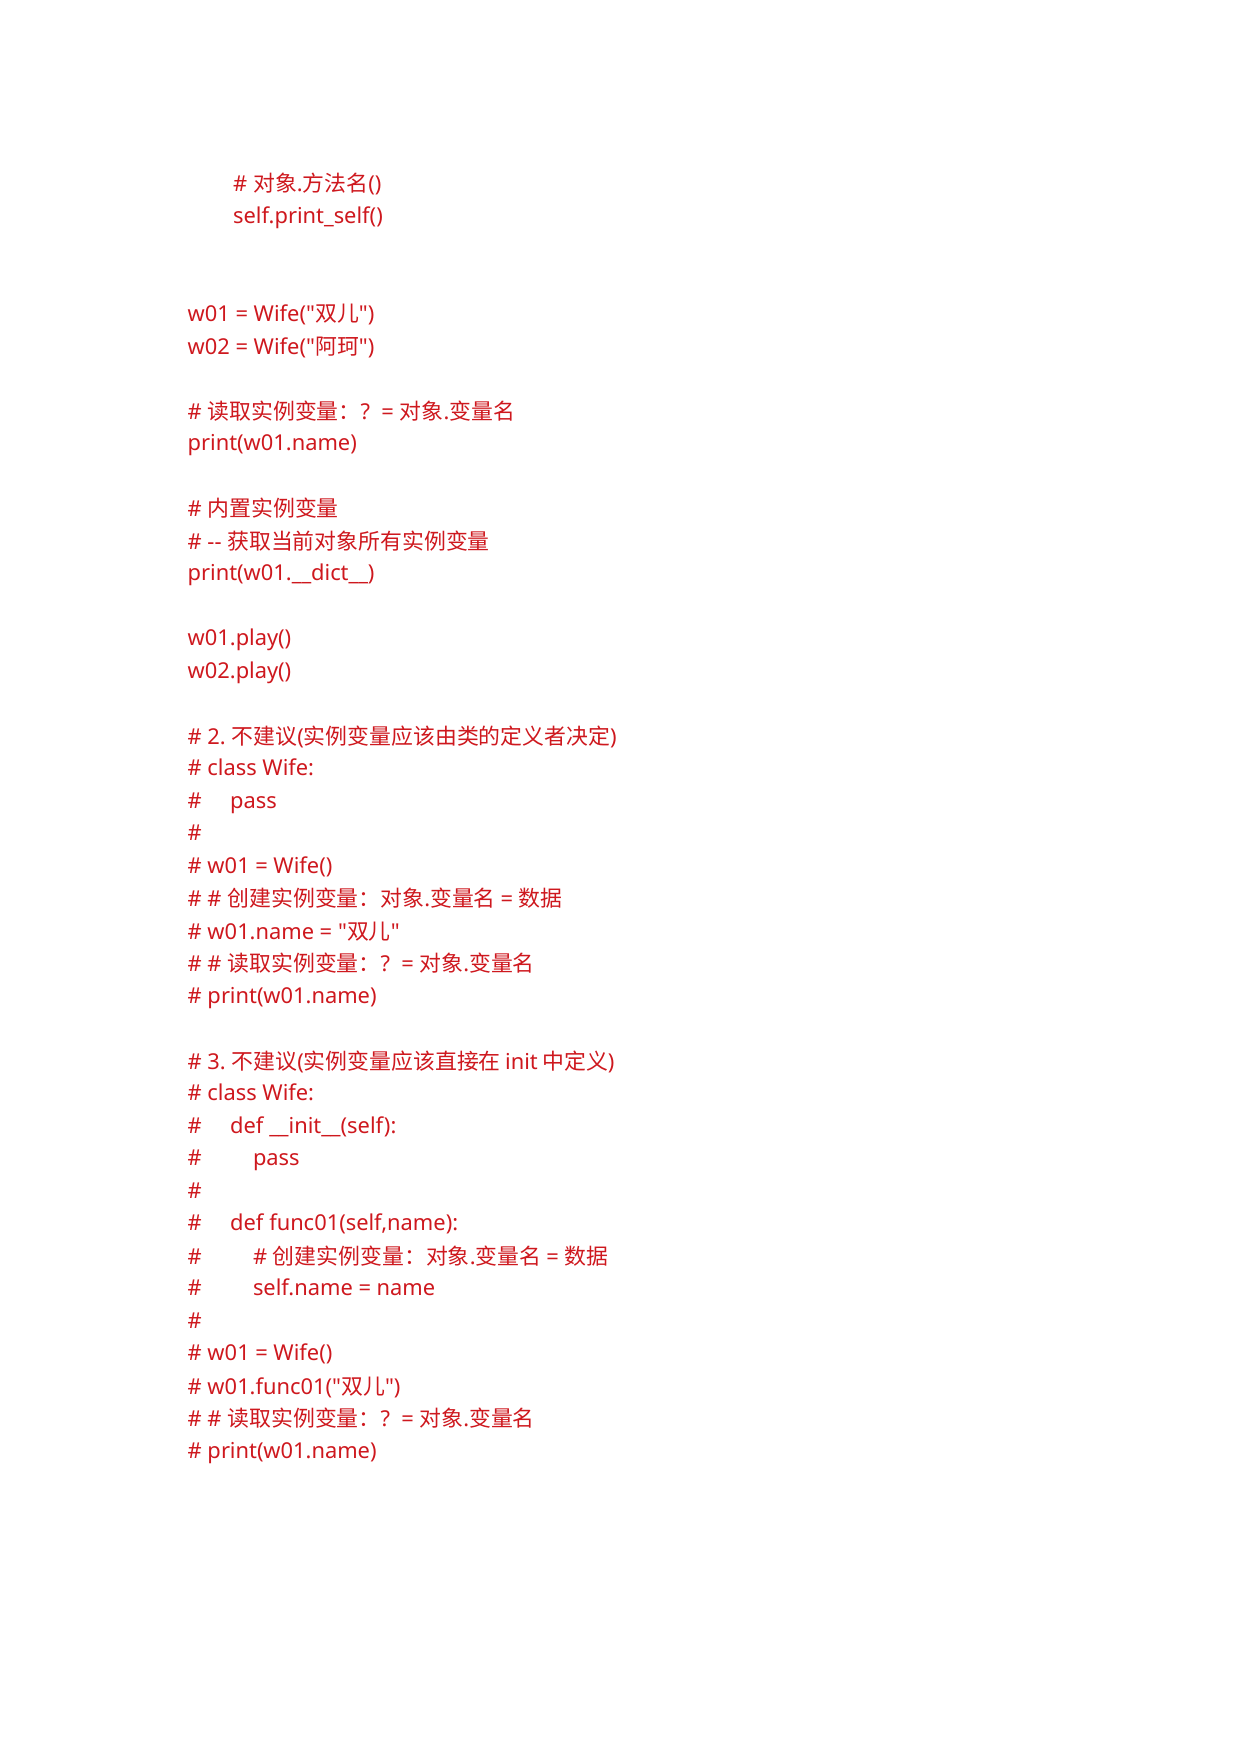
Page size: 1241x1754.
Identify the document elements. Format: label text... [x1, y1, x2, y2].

list # w01 = Wife() [187, 848, 1053, 881]
list w02 = Wife("阿珂") [187, 328, 1053, 361]
list w01.play() [187, 621, 1053, 653]
list # [187, 1173, 1053, 1206]
list # class Wife: [187, 1076, 1053, 1108]
list # w01.func01("双儿") [187, 1368, 1053, 1401]
list # w01 = Wife() [187, 1336, 1053, 1368]
list # pass [187, 783, 1053, 816]
list # 2. 不建议(实例变量应该由类的定义者决定) [187, 718, 1053, 751]
list w02.play() [187, 653, 1053, 686]
list # # 创建实例变量：对象.变量名 = 数据 [187, 1238, 1053, 1271]
list # pass [187, 1141, 1053, 1173]
list # class Wife: [187, 751, 1053, 783]
list # # 创建实例变量：对象.变量名 = 数据 [187, 881, 1053, 913]
list w01 = Wife("双儿") [187, 296, 1053, 328]
list # 对象.方法名() [187, 166, 1053, 198]
list # w01.name = "双儿" [187, 913, 1053, 946]
list # # 读取实例变量：? = 对象.变量名 [187, 1401, 1053, 1433]
list print(w01.__dict__) [187, 556, 1053, 588]
list print(w01.name) [187, 426, 1053, 458]
list # print(w01.name) [187, 1433, 1053, 1466]
list # print(w01.name) [187, 978, 1053, 1011]
list # -- 获取当前对象所有实例变量 [187, 523, 1053, 556]
list # # 读取实例变量：? = 对象.变量名 [187, 946, 1053, 978]
list # self.name = name [187, 1271, 1053, 1303]
list # 读取实例变量：? = 对象.变量名 [187, 393, 1053, 426]
list # [187, 1303, 1053, 1336]
list # 3. 不建议(实例变量应该直接在init中定义) [187, 1043, 1053, 1076]
list # [187, 816, 1053, 848]
list # 内置实例变量 [187, 491, 1053, 523]
list # def __init__(self): [187, 1108, 1053, 1141]
list # def func01(self,name): [187, 1206, 1053, 1238]
list self.print_self() [187, 198, 1053, 231]
